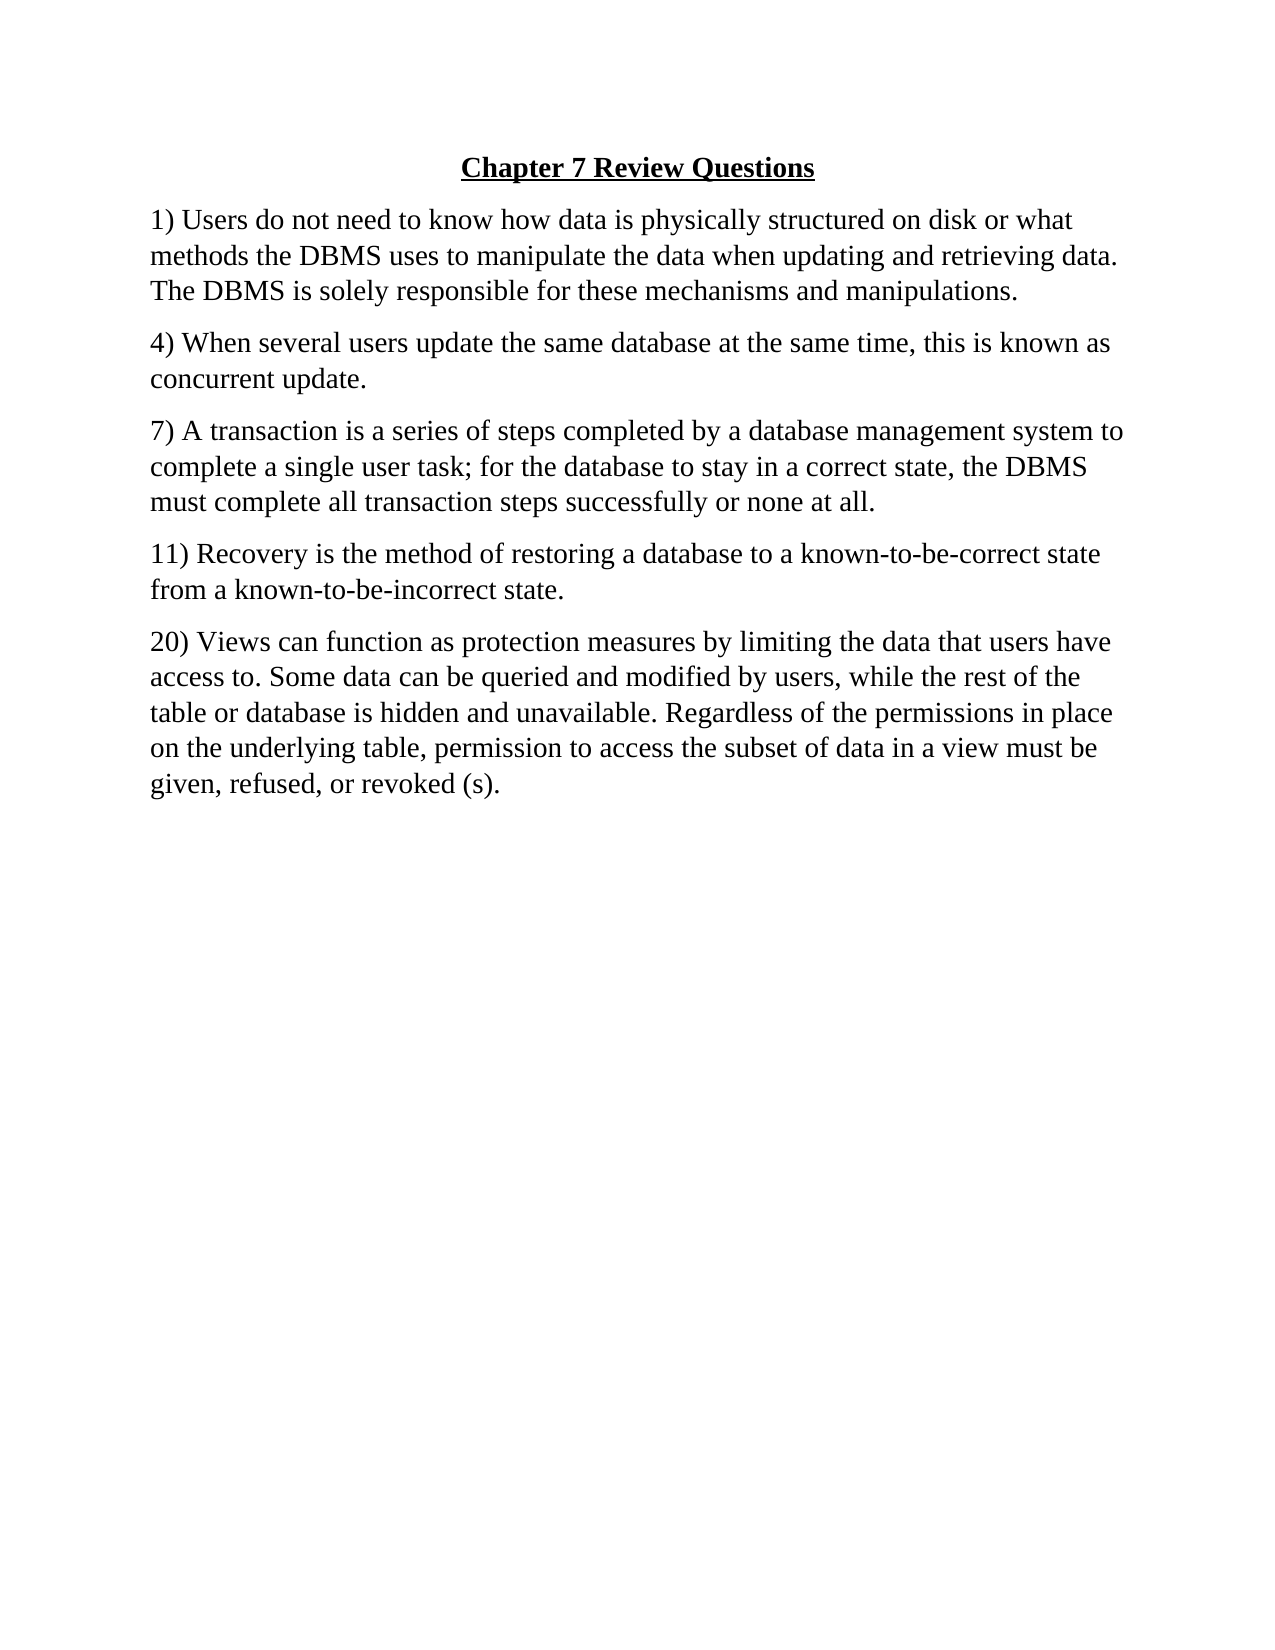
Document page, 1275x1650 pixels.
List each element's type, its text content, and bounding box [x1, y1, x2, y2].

text 20) Views can function as protection measures by limiting the data that users have access to. Some data can be queried and modified by users, while the rest of the table or database is hidden and unavailable. Regardless of the permissions in place on the underlying table, permission to access the subset of data in a view must be given, refused, or revoked (s). [150, 624, 1125, 800]
text 11) Recovery is the method of restoring a database to a known-to-be-correct state from a known-to-be-incorrect state. [150, 536, 1125, 605]
text 7) A transaction is a series of steps completed by a database management system to complete a single user task; for the database to stay in a correct state, the DBMS must complete all transaction steps successfully or none at all. [150, 413, 1125, 518]
text 4) When several users update the same database at the same time, this is known as concurrent update. [150, 325, 1125, 394]
text Chapter 7 Review Questions [150, 150, 1125, 183]
text 1) Users do not need to know how data is physically structured on disk or what methods the DBMS uses to manipulate the data when updating and retrieving data. The DBMS is solely responsible for these mechanisms and manipulations. [150, 202, 1125, 307]
